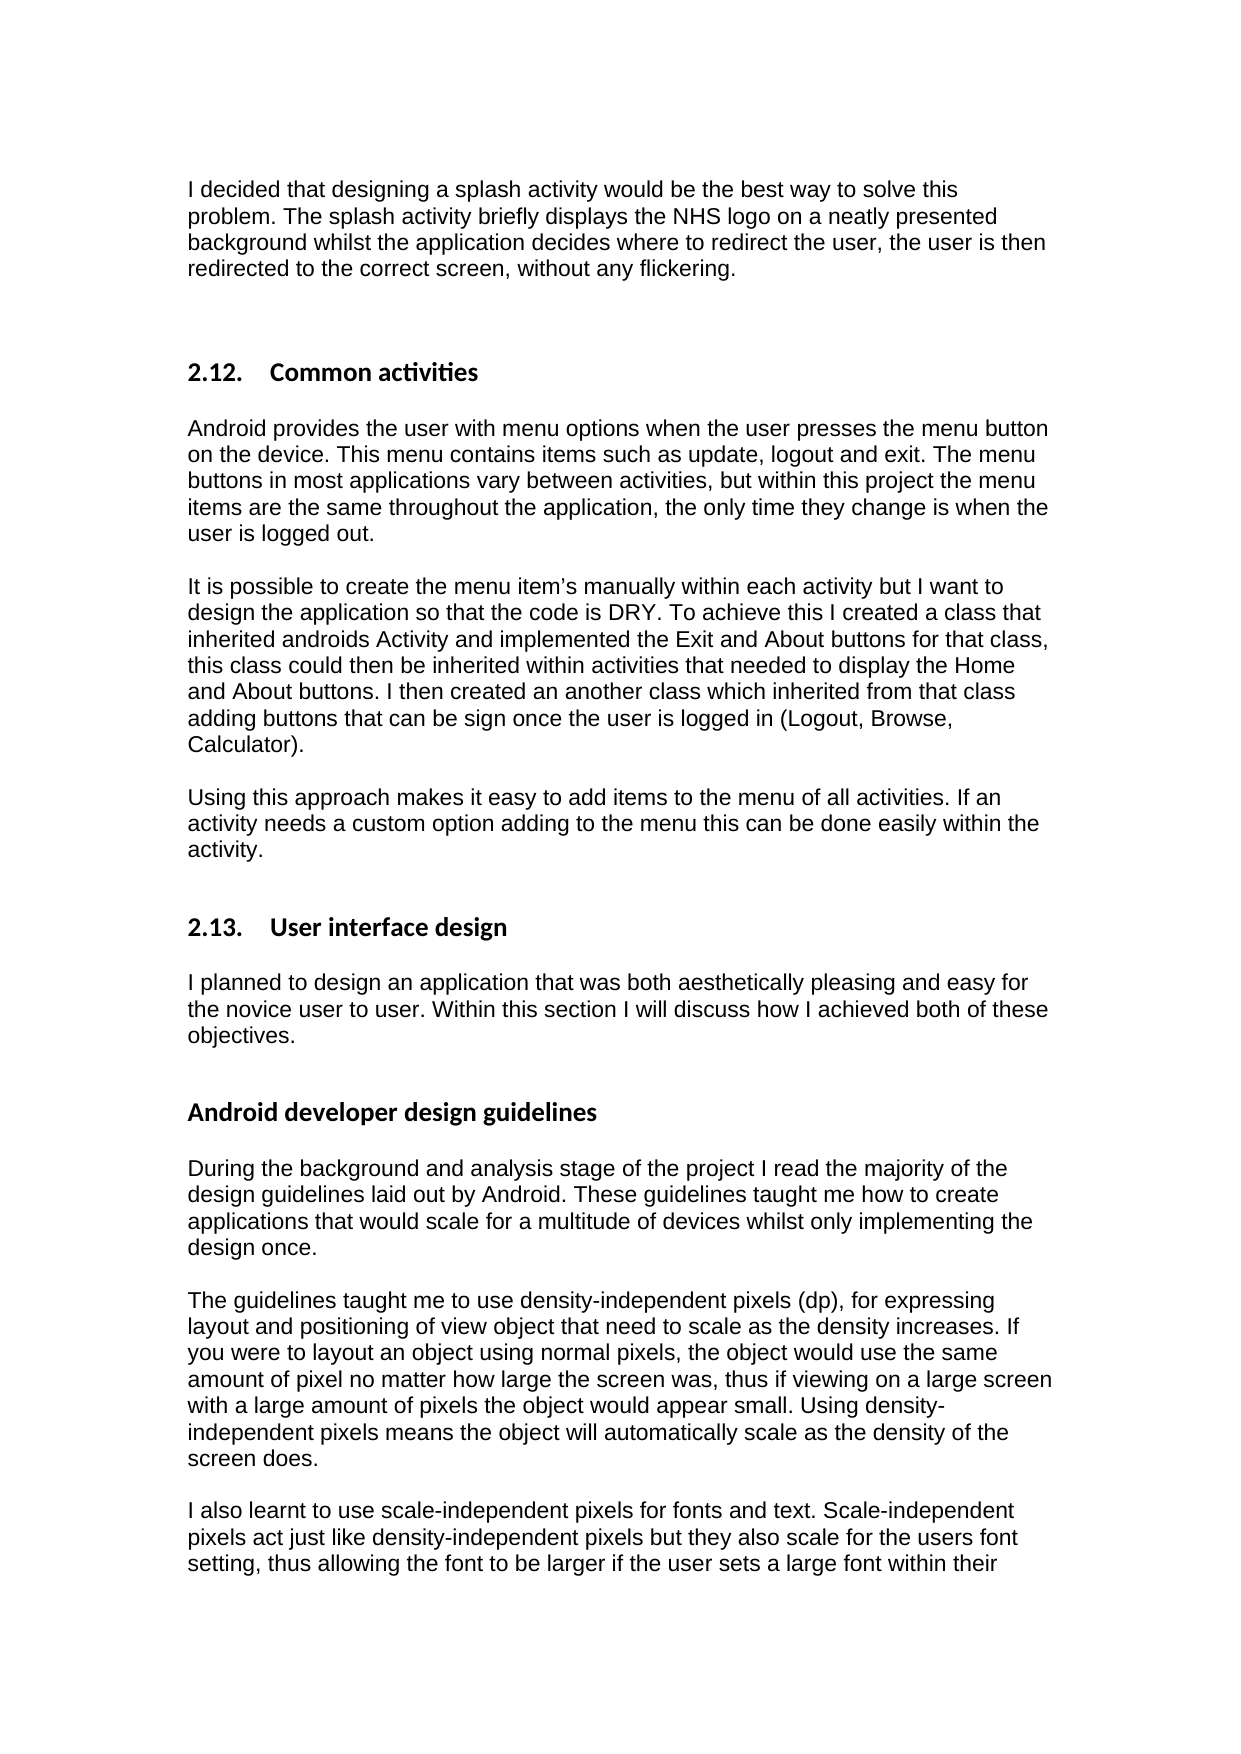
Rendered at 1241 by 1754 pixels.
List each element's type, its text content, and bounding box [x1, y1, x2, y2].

text It is possible to create the menu item’s manually within each activity but I want to design the application so that the code is DRY. To achieve this I created a class that inherited androids Activity and implemented the Exit and About buttons for that class, this class could then be inherited within activities that needed to display the Home and About buttons. I then created an another class which inherited from that class adding buttons that can be sign once the user is logged in (Logout, Browse, Calculator). [187, 573, 1053, 757]
subtitle Common activities [187, 355, 1053, 388]
text Using this approach makes it easy to add items to the menu of all activities. If an activity needs a custom option adding to the menu this can be done easily within the activity. [187, 784, 1053, 863]
subtitle Android developer design guidelines [187, 1096, 1053, 1128]
text I decided that designing a splash activity would be the best way to solve this problem. The splash activity briefly displays the NHS logo on a neatly presented background whilst the application decides where to redirect the user, the user is then redirected to the correct screen, without any flickering. [187, 176, 1053, 282]
text I planned to design an application that was both aesthetically pleasing and easy for the novice user to user. Within this section I will discuss how I achieved both of these objectives. [187, 969, 1053, 1048]
text During the background and analysis stage of the project I read the majority of the design guidelines laid out by Android. These guidelines taught me how to create applications that would scale for a multitude of devices whilst only implementing the design once. [187, 1155, 1053, 1260]
subtitle User interface design [187, 910, 1053, 943]
text Android provides the user with menu options when the user presses the menu button on the device. This menu contains items such as update, logout and exit. The menu buttons in most applications vary between activities, but within this project the menu items are the same throughout the application, the only time they change is when the user is logged out. [187, 415, 1053, 546]
